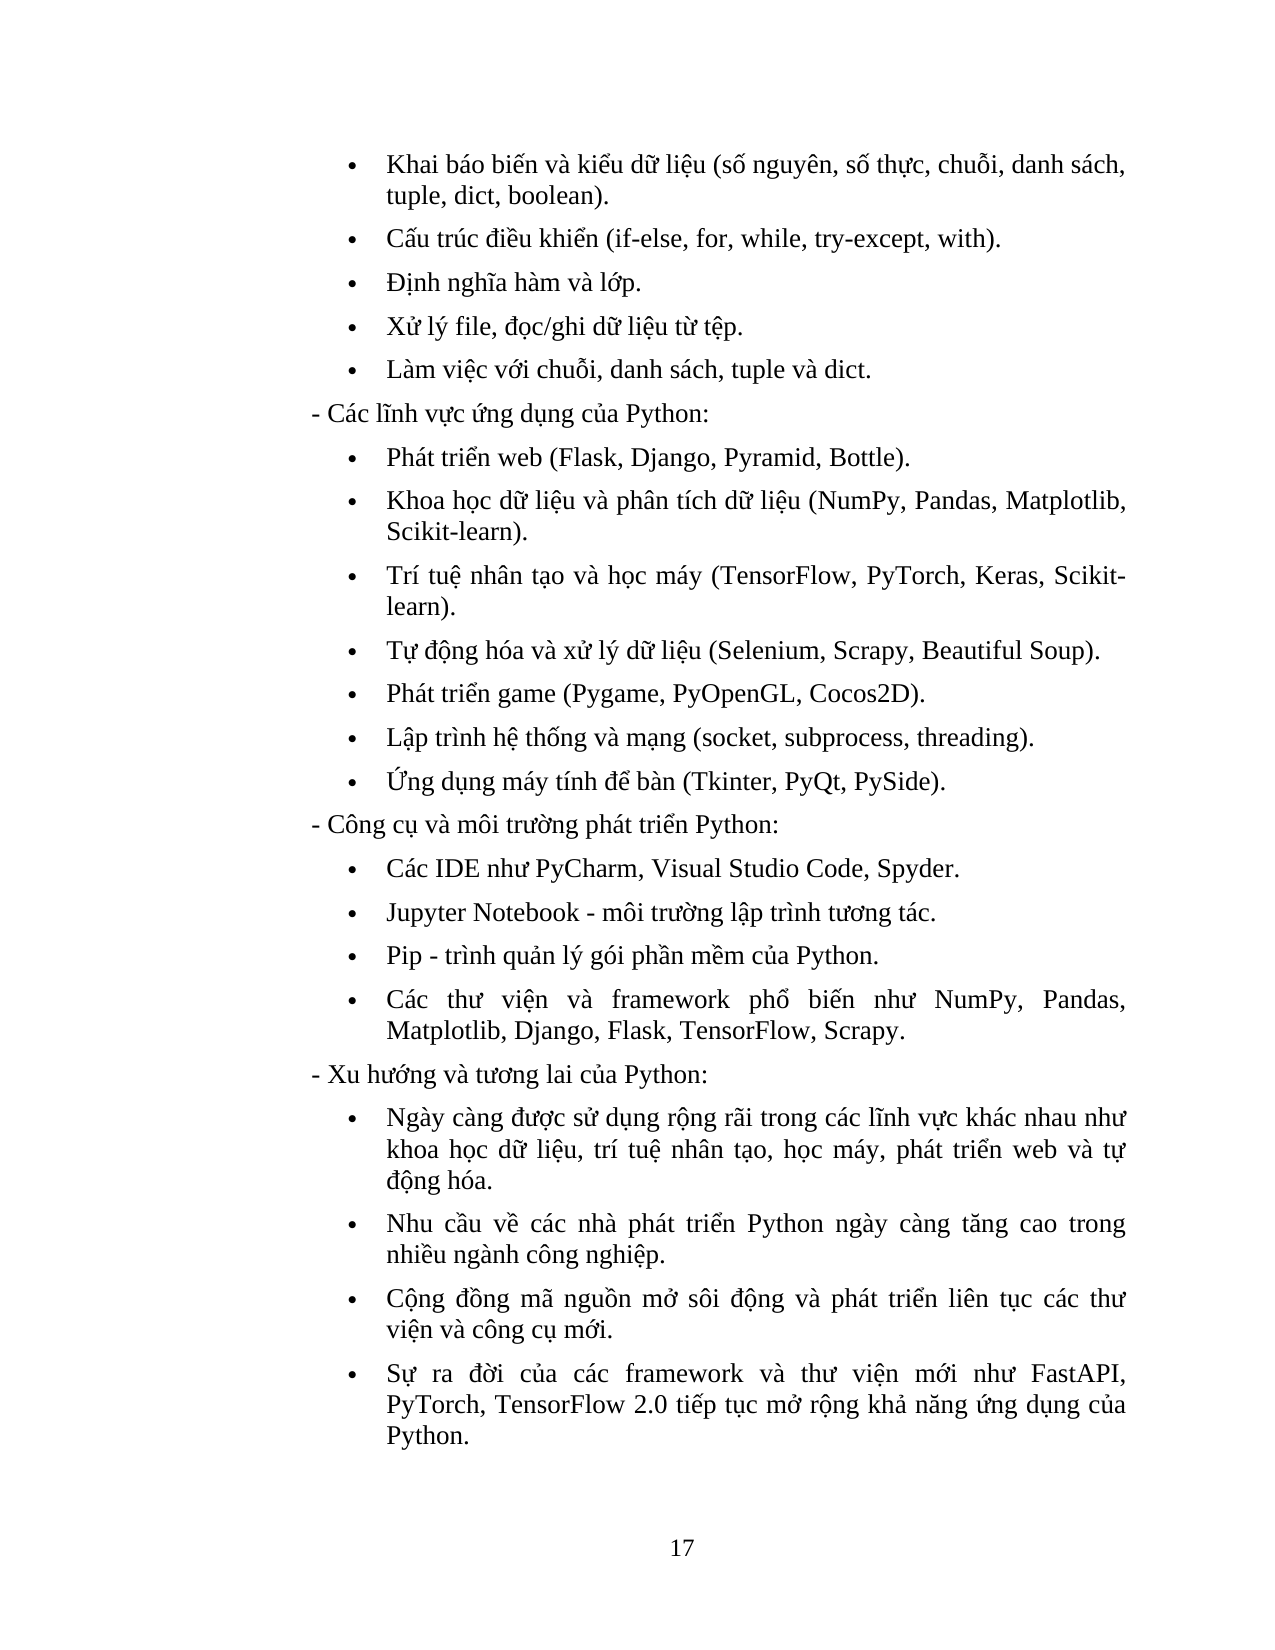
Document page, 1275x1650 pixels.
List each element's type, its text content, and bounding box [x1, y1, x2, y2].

list Khoa học dữ liệu và phân tích dữ liệu (NumPy, Pandas, Matplotlib, Scikit-learn). [349, 484, 1127, 547]
list Jupyter Notebook - môi trường lập trình tương tác. [349, 896, 1127, 927]
list Tự động hóa và xử lý dữ liệu (Selenium, Scrapy, Beautiful Soup). [349, 634, 1127, 665]
list Định nghĩa hàm và lớp. [349, 266, 1127, 297]
text - Xu hướng và tương lai của Python: [311, 1058, 1127, 1089]
list Các thư viện và framework phổ biến như NumPy, Pandas, Matplotlib, Django, Flask, TensorFlow, Scrapy. [349, 983, 1127, 1045]
list Ngày càng được sử dụng rộng rãi trong các lĩnh vực khác nhau như khoa học dữ liệu, trí tuệ nhân tạo, học máy, phát triển web và tự động hóa. [349, 1102, 1127, 1195]
list Phát triển game (Pygame, PyOpenGL, Cocos2D). [349, 678, 1127, 709]
list Ứng dụng máy tính để bàn (Tkinter, PyQt, PySide). [349, 765, 1127, 796]
list Sự ra đời của các framework và thư viện mới như FastAPI, PyTorch, TensorFlow 2.0 tiếp tục mở rộng khả năng ứng dụng của Python. [349, 1357, 1127, 1451]
list Phát triển web (Flask, Django, Pyramid, Bottle). [349, 441, 1127, 472]
list Cộng đồng mã nguồn mở sôi động và phát triển liên tục các thư viện và công cụ mới. [349, 1282, 1127, 1344]
list Nhu cầu về các nhà phát triển Python ngày càng tăng cao trong nhiều ngành công nghiệp. [349, 1207, 1127, 1270]
list Các IDE như PyCharm, Visual Studio Code, Spyder. [349, 852, 1127, 883]
list Làm việc với chuỗi, danh sách, tuple và dict. [349, 353, 1127, 384]
list Lập trình hệ thống và mạng (socket, subprocess, threading). [349, 721, 1127, 752]
list Khai báo biến và kiểu dữ liệu (số nguyên, số thực, chuỗi, danh sách, tuple, dict, boolean). [349, 148, 1127, 210]
text - Các lĩnh vực ứng dụng của Python: [311, 397, 1127, 428]
list Cấu trúc điều khiển (if-else, for, while, try-except, with). [349, 222, 1127, 254]
list Trí tuệ nhân tạo và học máy (TensorFlow, PyTorch, Keras, Scikit-learn). [349, 559, 1127, 621]
list Xử lý file, đọc/ghi dữ liệu từ tệp. [349, 310, 1127, 341]
list Pip - trình quản lý gói phần mềm của Python. [349, 939, 1127, 971]
text - Công cụ và môi trường phát triển Python: [311, 808, 1127, 840]
